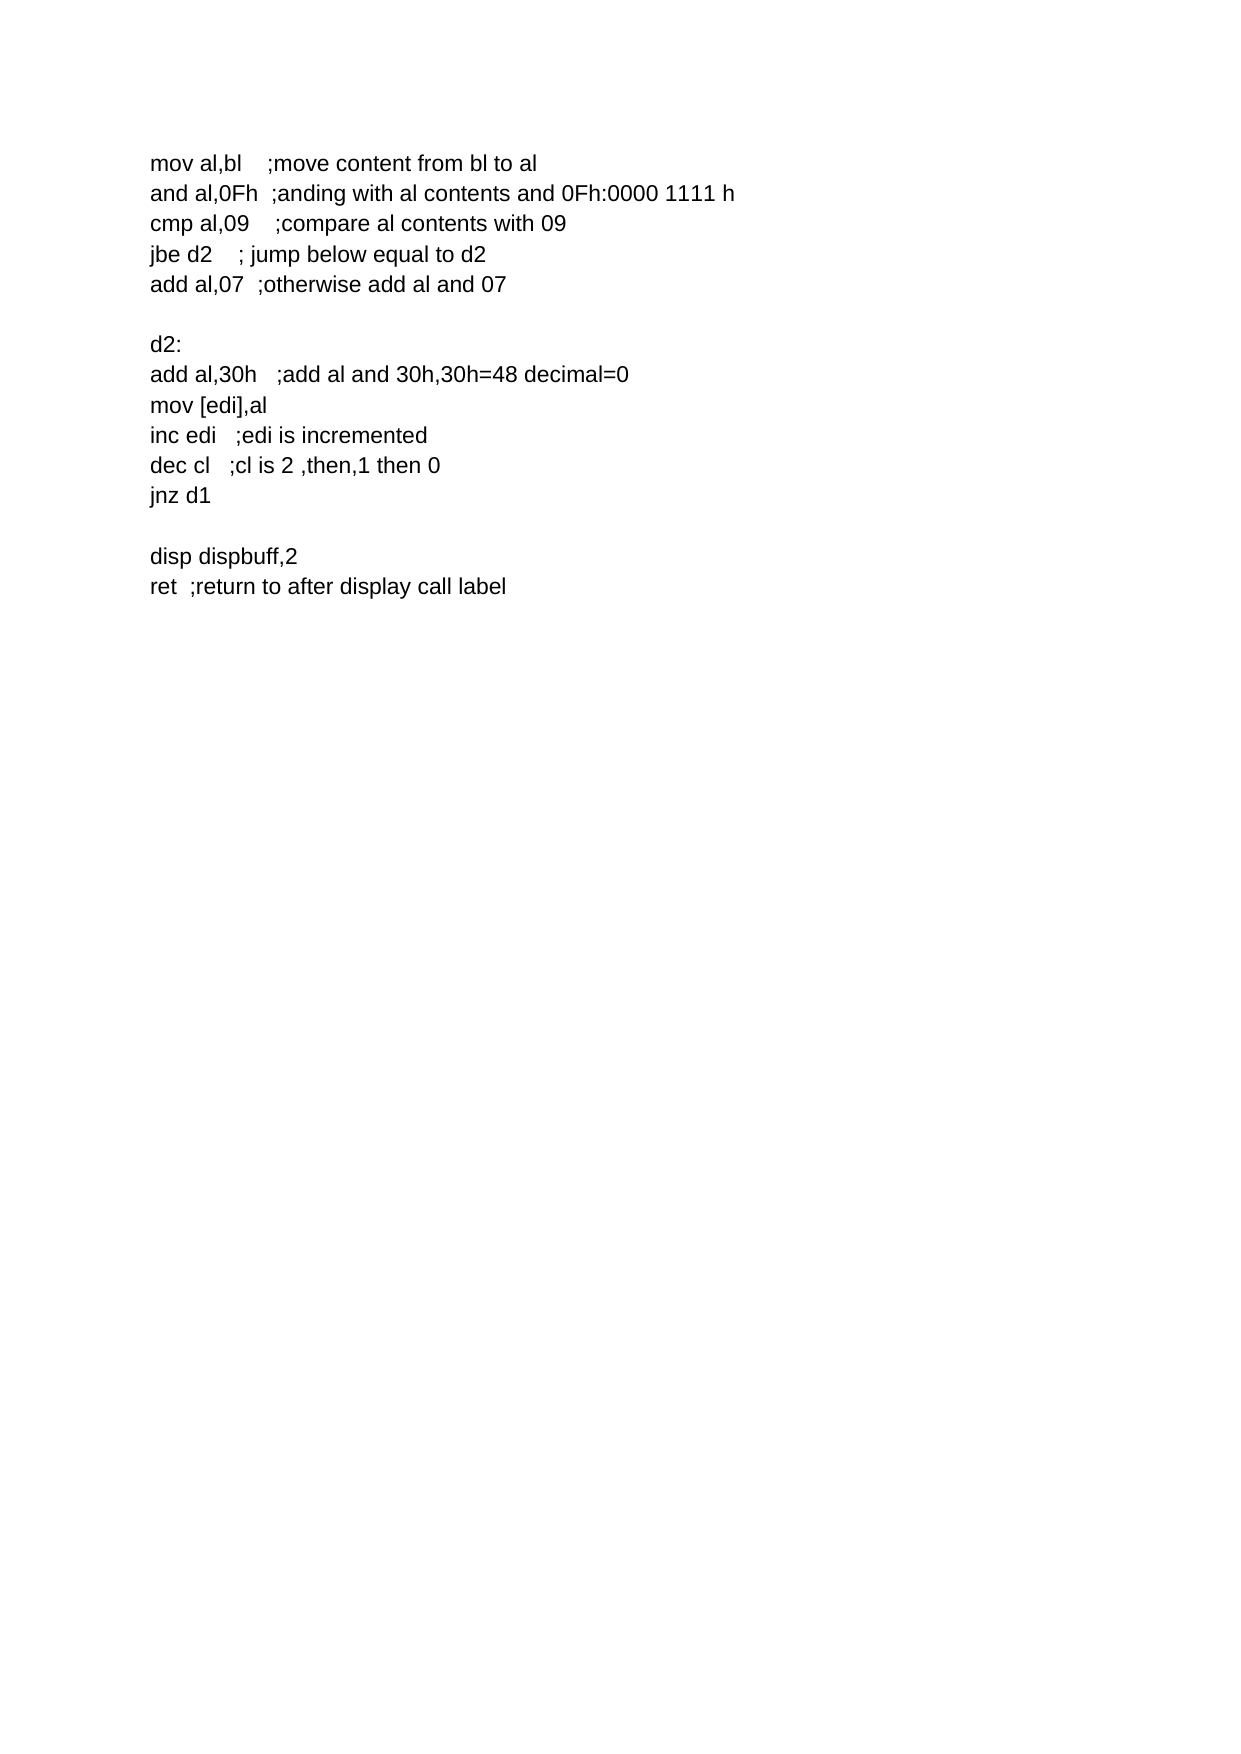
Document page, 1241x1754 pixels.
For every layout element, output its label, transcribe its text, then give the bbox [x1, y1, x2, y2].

text mov [edi],al [150, 392, 1090, 418]
text d2: [150, 331, 1090, 358]
text and al,0Fh ;anding with al contents and 0Fh:0000 1111 h [150, 180, 1090, 207]
text add al,30h ;add al and 30h,30h=48 decimal=0 [150, 361, 1090, 388]
text mov al,bl ;move content from bl to al [150, 150, 1090, 176]
text cmp al,09 ;compare al contents with 09 [150, 210, 1090, 237]
text jbe d2 ; jump below equal to d2 [150, 241, 1090, 267]
text jnz d1 [150, 482, 1090, 509]
text disp dispbuff,2 [150, 543, 1090, 569]
text dec cl ;cl is 2 ,then,1 then 0 [150, 452, 1090, 478]
text add al,07 ;otherwise add al and 07 [150, 271, 1090, 297]
text ret ;return to after display call label [150, 573, 1090, 599]
text inc edi ;edi is incremented [150, 422, 1090, 448]
